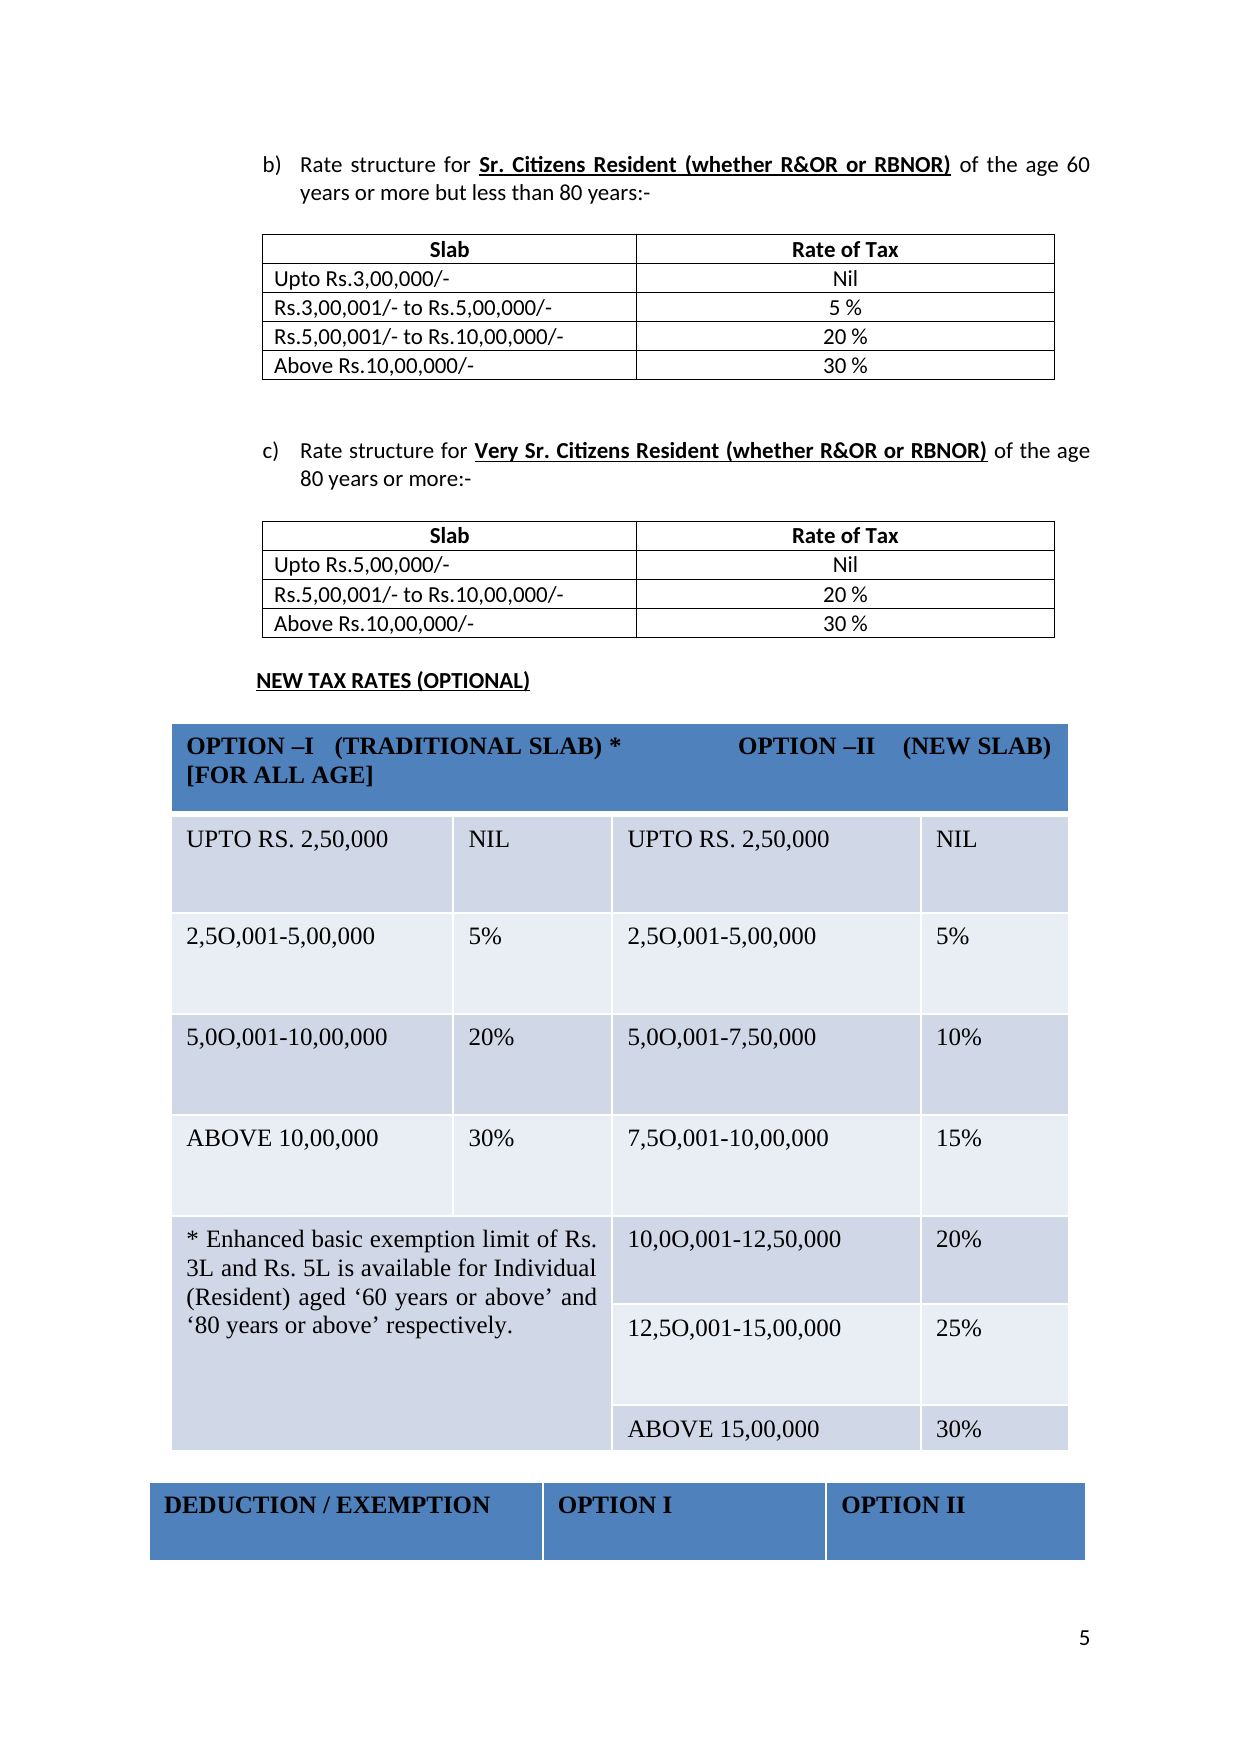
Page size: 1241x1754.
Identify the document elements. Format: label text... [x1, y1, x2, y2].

table_cell 30% [922, 1406, 1068, 1450]
table_cell 5,0O,001-10,00,000 [172, 1015, 452, 1114]
table_cell Upto Rs.3,00,000/- [263, 264, 636, 292]
table_cell 5,0O,001-7,50,000 [613, 1015, 920, 1114]
table_cell 30 % [637, 609, 1054, 637]
table_cell Rs.5,00,001/- to Rs.10,00,000/- [263, 322, 636, 350]
table_cell UPTO RS. 2,50,000 [172, 817, 452, 912]
list Rate structure for Very Sr. Citizens Resident (whether R&OR or RBNOR) of the age 80 years or more:- [262, 436, 1090, 492]
table_header DEDUCTION / EXEMPTION [150, 1483, 542, 1560]
table_cell 30% [454, 1116, 611, 1215]
table_header Rate of Tax [637, 235, 1054, 263]
table_cell 10,0O,001-12,50,000 [613, 1217, 920, 1303]
table_header Slab [263, 522, 636, 549]
table_cell 15% [922, 1116, 1068, 1215]
table_cell 20 % [637, 322, 1054, 350]
table_cell NIL [454, 817, 611, 912]
table_cell Nil [637, 264, 1054, 292]
table_cell 7,5O,001-10,00,000 [613, 1116, 920, 1215]
table_header OPTION –I (TRADITIONAL SLAB) * OPTION –II (NEW SLAB) [FOR ALL AGE] [172, 724, 1068, 811]
table_header Rate of Tax [637, 522, 1054, 549]
table_cell 20 % [637, 580, 1054, 608]
table_header OPTION I [544, 1483, 825, 1560]
table_cell 2,5O,001-5,00,000 [613, 914, 920, 1013]
table_cell NIL [922, 817, 1068, 912]
table_cell UPTO RS. 2,50,000 [613, 817, 920, 912]
table_cell * Enhanced basic exemption limit of Rs. 3L and Rs. 5L is available for Individual (Resident) aged ‘60 years or above’ and ‘80 years or above’ respectively. [172, 1217, 611, 1450]
text NEW TAX RATES (OPTIONAL) [150, 666, 1090, 694]
table_cell Above Rs.10,00,000/- [263, 609, 636, 637]
table_cell 25% [922, 1305, 1068, 1404]
table_cell Rs.3,00,001/- to Rs.5,00,000/- [263, 293, 636, 321]
table_header OPTION II [827, 1483, 1085, 1560]
table_cell ABOVE 15,00,000 [613, 1406, 920, 1450]
table_cell 30 % [637, 351, 1054, 379]
table_cell 12,5O,001-15,00,000 [613, 1305, 920, 1404]
table_cell 5 % [637, 293, 1054, 321]
table_cell ABOVE 10,00,000 [172, 1116, 452, 1215]
table_cell 10% [922, 1015, 1068, 1114]
table_cell Rs.5,00,001/- to Rs.10,00,000/- [263, 580, 636, 608]
table_cell 2,5O,001-5,00,000 [172, 914, 452, 1013]
list Rate structure for Sr. Citizens Resident (whether R&OR or RBNOR) of the age 60 years or more but less than 80 years:- [262, 150, 1090, 206]
table_cell Above Rs.10,00,000/- [263, 351, 636, 379]
table_cell 20% [454, 1015, 611, 1114]
table_cell Nil [637, 551, 1054, 579]
table_cell 20% [922, 1217, 1068, 1303]
table_cell Upto Rs.5,00,000/- [263, 551, 636, 579]
table_header Slab [263, 235, 636, 263]
table_cell 5% [922, 914, 1068, 1013]
table_cell 5% [454, 914, 611, 1013]
